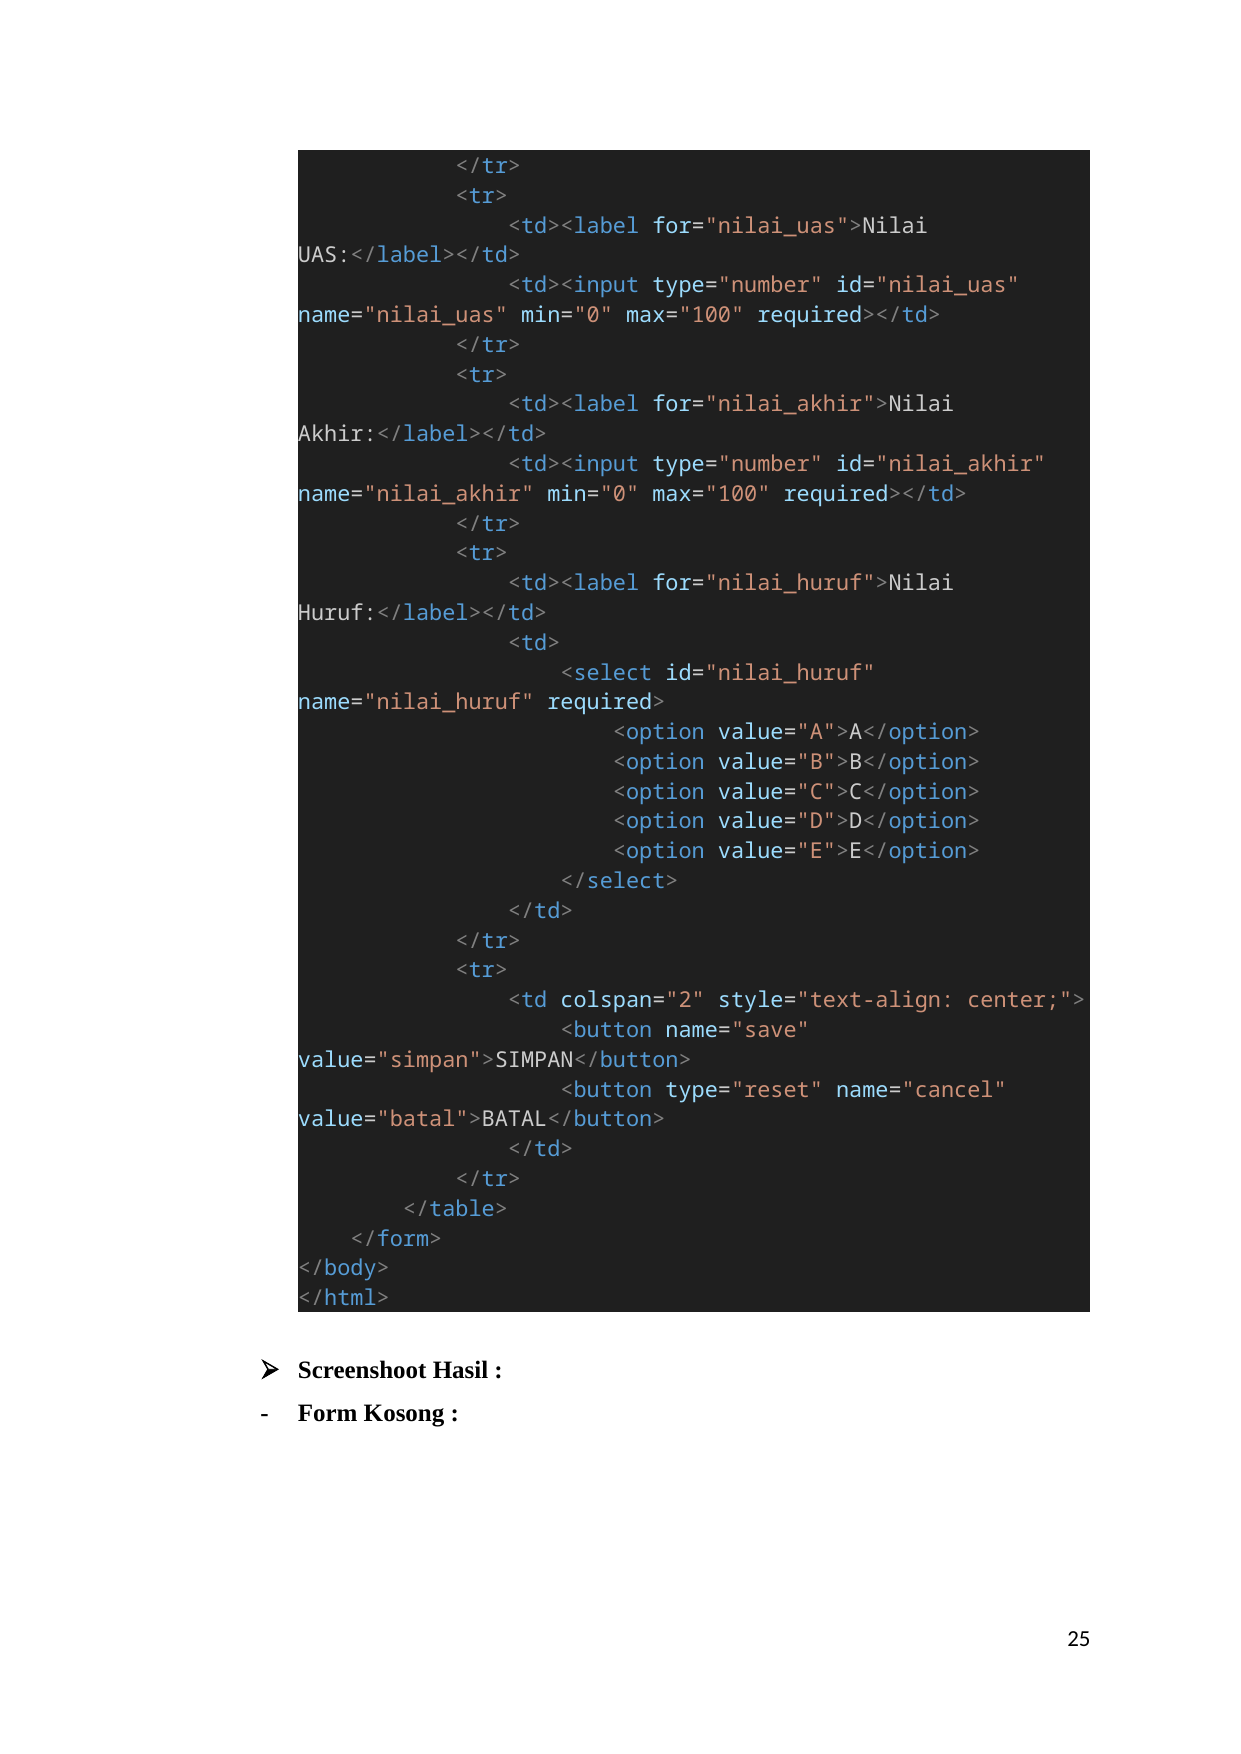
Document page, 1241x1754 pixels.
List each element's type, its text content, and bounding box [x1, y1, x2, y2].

text </html> [298, 1282, 1090, 1312]
text <option value="B">B</option> [298, 746, 1090, 776]
text <option value="C">C</option> [298, 776, 1090, 805]
text </tr> [298, 924, 1090, 954]
text </tr> [298, 329, 1090, 358]
text </tr> [298, 150, 1090, 180]
text <td><input type="number" id="nilai_akhir" name="nilai_akhir" min="0" max="100" required></td> [298, 448, 1090, 507]
text <select id="nilai_huruf" name="nilai_huruf" required> [298, 656, 1090, 716]
text <td><label for="nilai_huruf">Nilai Huruf:</label></td> [298, 567, 1090, 627]
text </tr> [298, 507, 1090, 537]
text <td> [298, 627, 1090, 656]
text <button name="save" value="simpan">SIMPAN</button> [298, 1014, 1090, 1073]
text </tr> [298, 1163, 1090, 1193]
text <td><input type="number" id="nilai_uas" name="nilai_uas" min="0" max="100" required></td> [298, 269, 1090, 329]
text </table> [298, 1193, 1090, 1222]
text </select> [298, 865, 1090, 895]
text <button type="reset" name="cancel" value="batal">BATAL</button> [298, 1073, 1090, 1133]
text </body> [298, 1252, 1090, 1282]
text <option value="E">E</option> [298, 835, 1090, 865]
list Screenshoot Hasil : [260, 1355, 1090, 1384]
text <td><label for="nilai_akhir">Nilai Akhir:</label></td> [298, 388, 1090, 448]
text </td> [298, 1133, 1090, 1163]
text <option value="A">A</option> [298, 716, 1090, 746]
text <tr> [298, 954, 1090, 984]
text </form> [298, 1222, 1090, 1252]
text <option value="D">D</option> [298, 805, 1090, 835]
text <td colspan="2" style="text-align: center;"> [298, 984, 1090, 1014]
text <tr> [298, 537, 1090, 567]
text <tr> [298, 358, 1090, 388]
list Form Kosong : [260, 1398, 1090, 1427]
text <tr> [298, 180, 1090, 209]
text <td><label for="nilai_uas">Nilai UAS:</label></td> [298, 209, 1090, 269]
text </td> [298, 895, 1090, 924]
